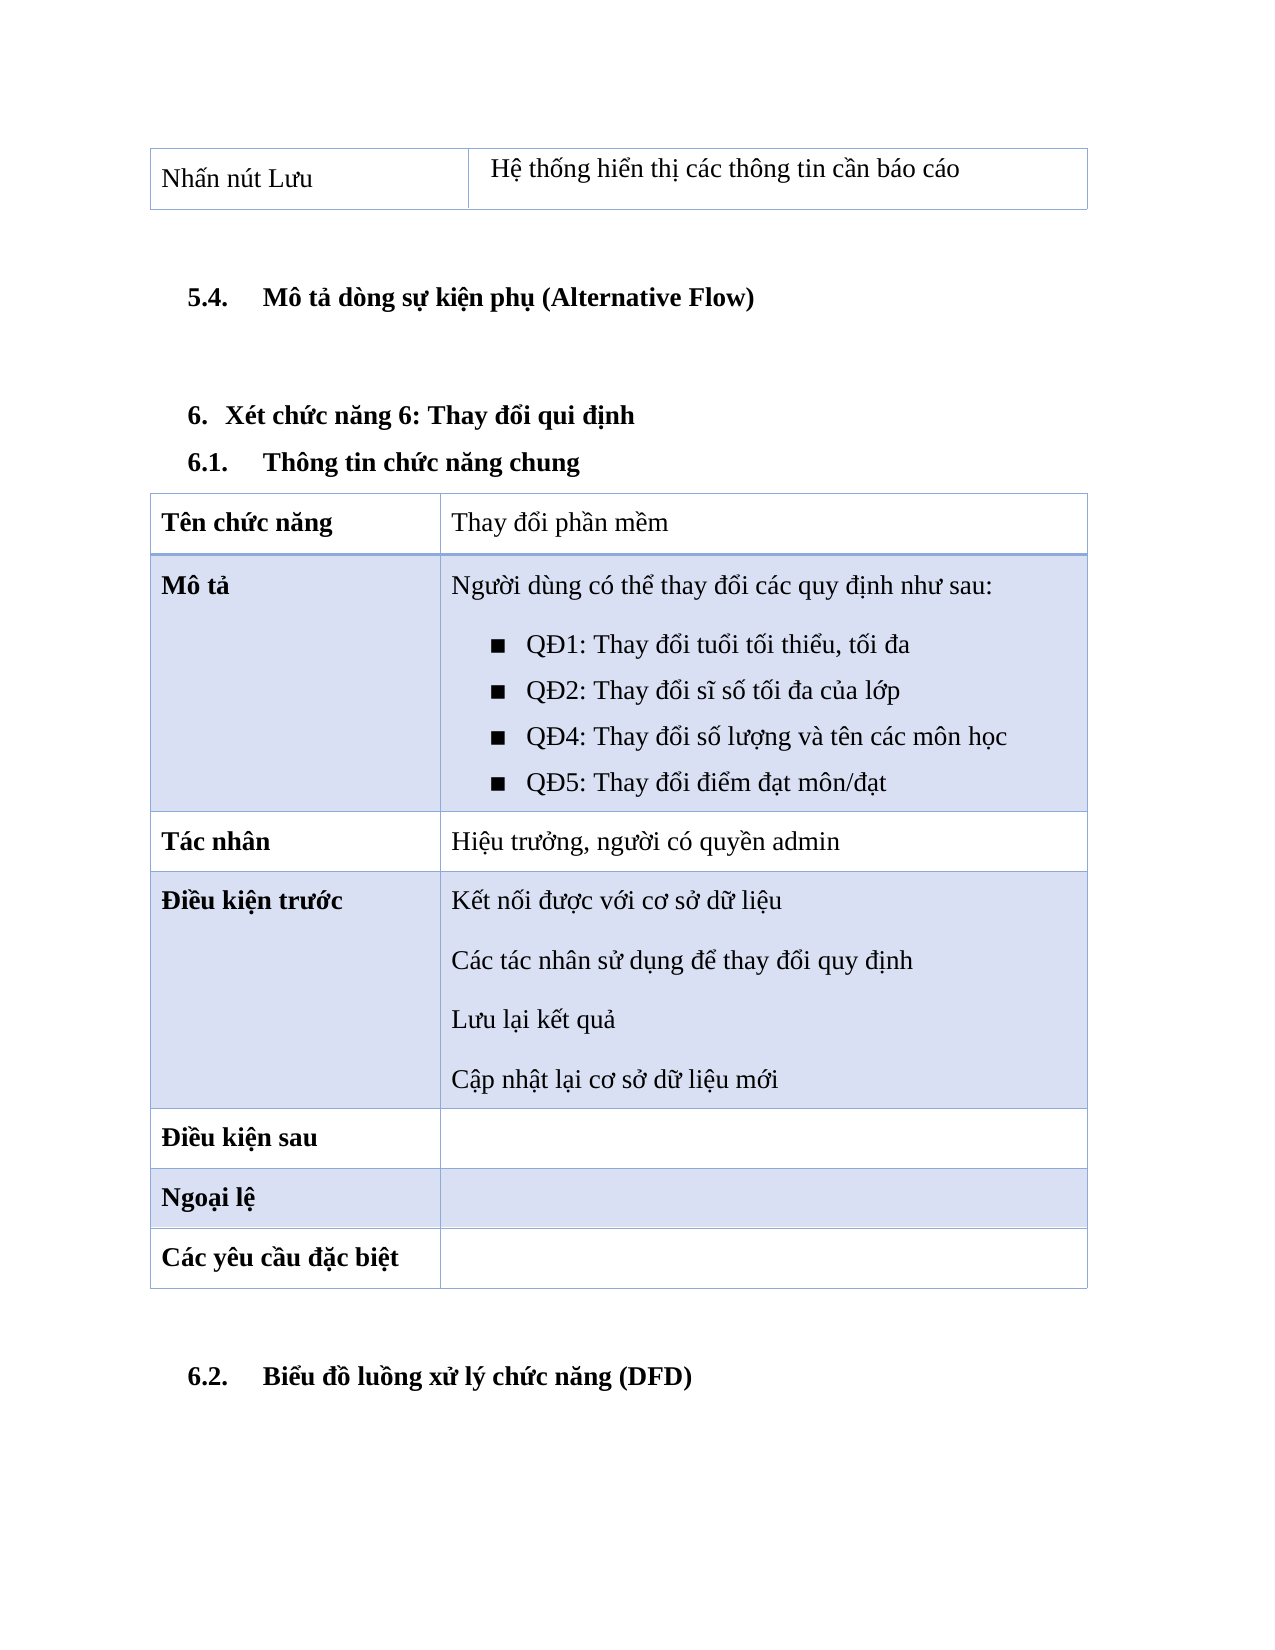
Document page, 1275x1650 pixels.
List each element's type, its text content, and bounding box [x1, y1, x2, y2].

table_cell Mô tả [151, 556, 440, 811]
table_cell Điều kiện trước [151, 872, 440, 1108]
table_cell Ngoại lệ [151, 1169, 440, 1227]
table_cell Người dùng có thể thay đổi các quy định như sau: QĐ1: Thay đổi tuổi tối thiểu, tối đa QĐ2: Thay đổi sĩ số tối đa của lớp QĐ4: Thay đổi số lượng và tên các môn học QĐ5: Thay đổi điểm đạt môn/đạt [441, 556, 1087, 811]
table_cell Hiệu trưởng, người có quyền admin [441, 812, 1087, 871]
table_cell [441, 1169, 1087, 1227]
table_header Nhấn nút Lưu [151, 149, 468, 208]
table_cell [441, 1109, 1087, 1168]
subtitle Biểu đồ luồng xử lý chức năng (DFD) [187, 1360, 1225, 1391]
table_cell [441, 1229, 1087, 1288]
subtitle Xét chức năng 6: Thay đổi qui định [187, 399, 1225, 430]
table_header Thay đổi phần mềm [441, 494, 1087, 553]
subtitle Thông tin chức năng chung [187, 446, 1225, 478]
table_cell Điều kiện sau [151, 1109, 440, 1168]
table_cell Kết nối được với cơ sở dữ liệu Các tác nhân sử dụng để thay đổi quy định Lưu lại kết quả Cập nhật lại cơ sở dữ liệu mới [441, 872, 1087, 1108]
table_header Hệ thống hiển thị các thông tin cần báo cáo [469, 149, 1087, 208]
table_cell Các yêu cầu đặc biệt [151, 1229, 440, 1288]
table_cell Tác nhân [151, 812, 440, 871]
subtitle Mô tả dòng sự kiện phụ (Alternative Flow) [187, 281, 1225, 312]
table_header Tên chức năng [151, 494, 440, 553]
